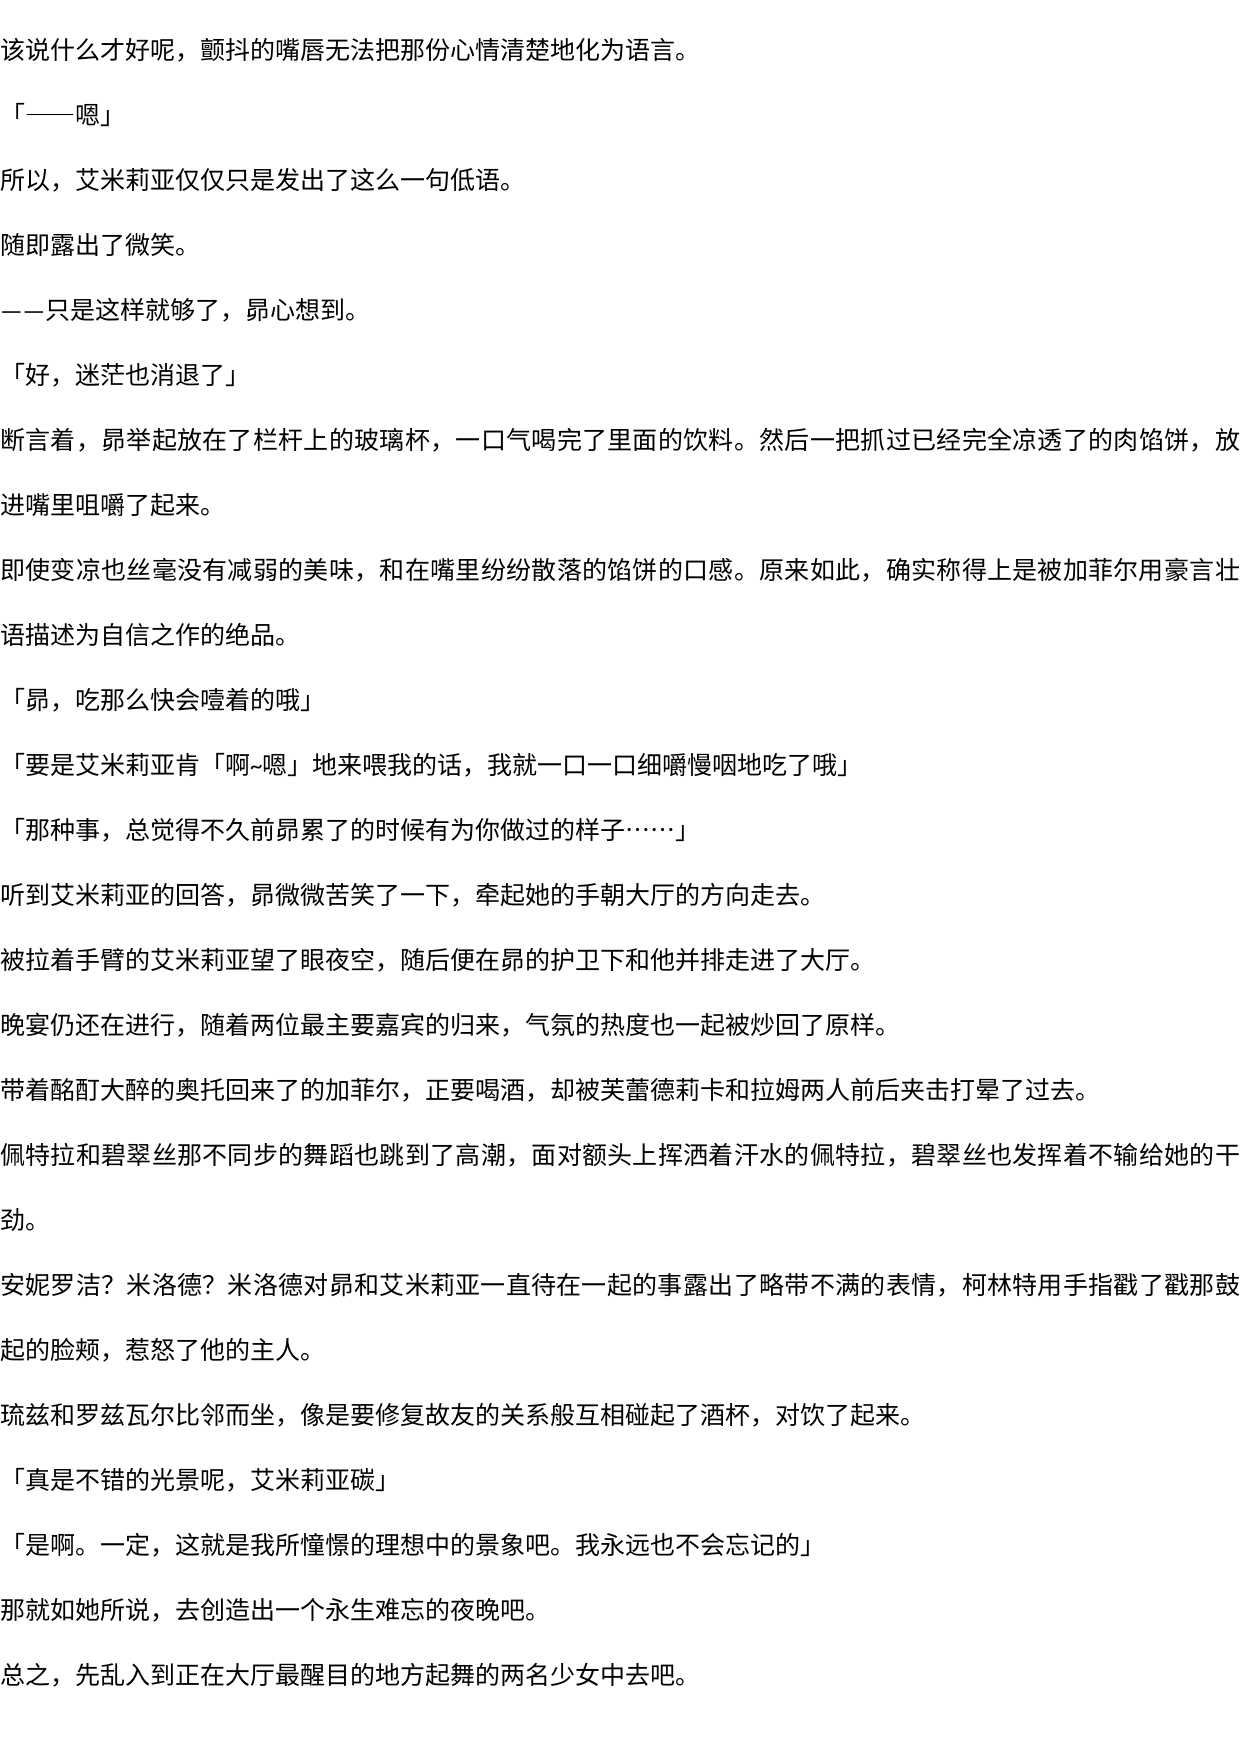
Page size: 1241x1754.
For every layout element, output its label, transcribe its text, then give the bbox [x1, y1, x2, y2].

text 随即露出了微笑。 [0, 211, 1240, 276]
text 安妮罗洁？米洛德？米洛德对昴和艾米莉亚一直待在一起的事露出了略带不满的表情，柯林特用手指戳了戳那鼓起的脸颊，惹怒了他的主人。 [0, 1251, 1240, 1381]
text 总之，先乱入到正在大厅最醒目的地方起舞的两名少女中去吧。 [0, 1641, 1240, 1706]
text 所以，艾米莉亚仅仅只是发出了这么一句低语。 [0, 146, 1240, 211]
text 「昴，吃那么快会噎着的哦」 [0, 666, 1240, 731]
text 带着酩酊大醉的奥托回来了的加菲尔，正要喝酒，却被芙蕾德莉卡和拉姆两人前后夹击打晕了过去。 [0, 1056, 1240, 1121]
text 该说什么才好呢，颤抖的嘴唇无法把那份心情清楚地化为语言。 [0, 16, 1240, 81]
text ——只是这样就够了，昴心想到。 [0, 276, 1240, 341]
text 琉兹和罗兹瓦尔比邻而坐，像是要修复故友的关系般互相碰起了酒杯，对饮了起来。 [0, 1381, 1240, 1446]
text 听到艾米莉亚的回答，昴微微苦笑了一下，牵起她的手朝大厅的方向走去。 [0, 861, 1240, 926]
text 「要是艾米莉亚肯「啊~嗯」地来喂我的话，我就一口一口细嚼慢咽地吃了哦」 [0, 731, 1240, 796]
text 「那种事，总觉得不久前昴累了的时候有为你做过的样子……」 [0, 796, 1240, 861]
text 晚宴仍还在进行，随着两位最主要嘉宾的归来，气氛的热度也一起被炒回了原样。 [0, 991, 1240, 1056]
text 「真是不错的光景呢，艾米莉亚碳」 [0, 1446, 1240, 1511]
text 那就如她所说，去创造出一个永生难忘的夜晚吧。 [0, 1576, 1240, 1641]
text 「——嗯」 [0, 81, 1240, 146]
text 「是啊。一定，这就是我所憧憬的理想中的景象吧。我永远也不会忘记的」 [0, 1511, 1240, 1576]
text 断言着，昴举起放在了栏杆上的玻璃杯，一口气喝完了里面的饮料。然后一把抓过已经完全凉透了的肉馅饼，放进嘴里咀嚼了起来。 [0, 406, 1240, 536]
text 即使变凉也丝毫没有减弱的美味，和在嘴里纷纷散落的馅饼的口感。原来如此，确实称得上是被加菲尔用豪言壮语描述为自信之作的绝品。 [0, 536, 1240, 666]
text 「好，迷茫也消退了」 [0, 341, 1240, 406]
text 被拉着手臂的艾米莉亚望了眼夜空，随后便在昴的护卫下和他并排走进了大厅。 [0, 926, 1240, 991]
text 佩特拉和碧翠丝那不同步的舞蹈也跳到了高潮，面对额头上挥洒着汗水的佩特拉，碧翠丝也发挥着不输给她的干劲。 [0, 1121, 1240, 1251]
